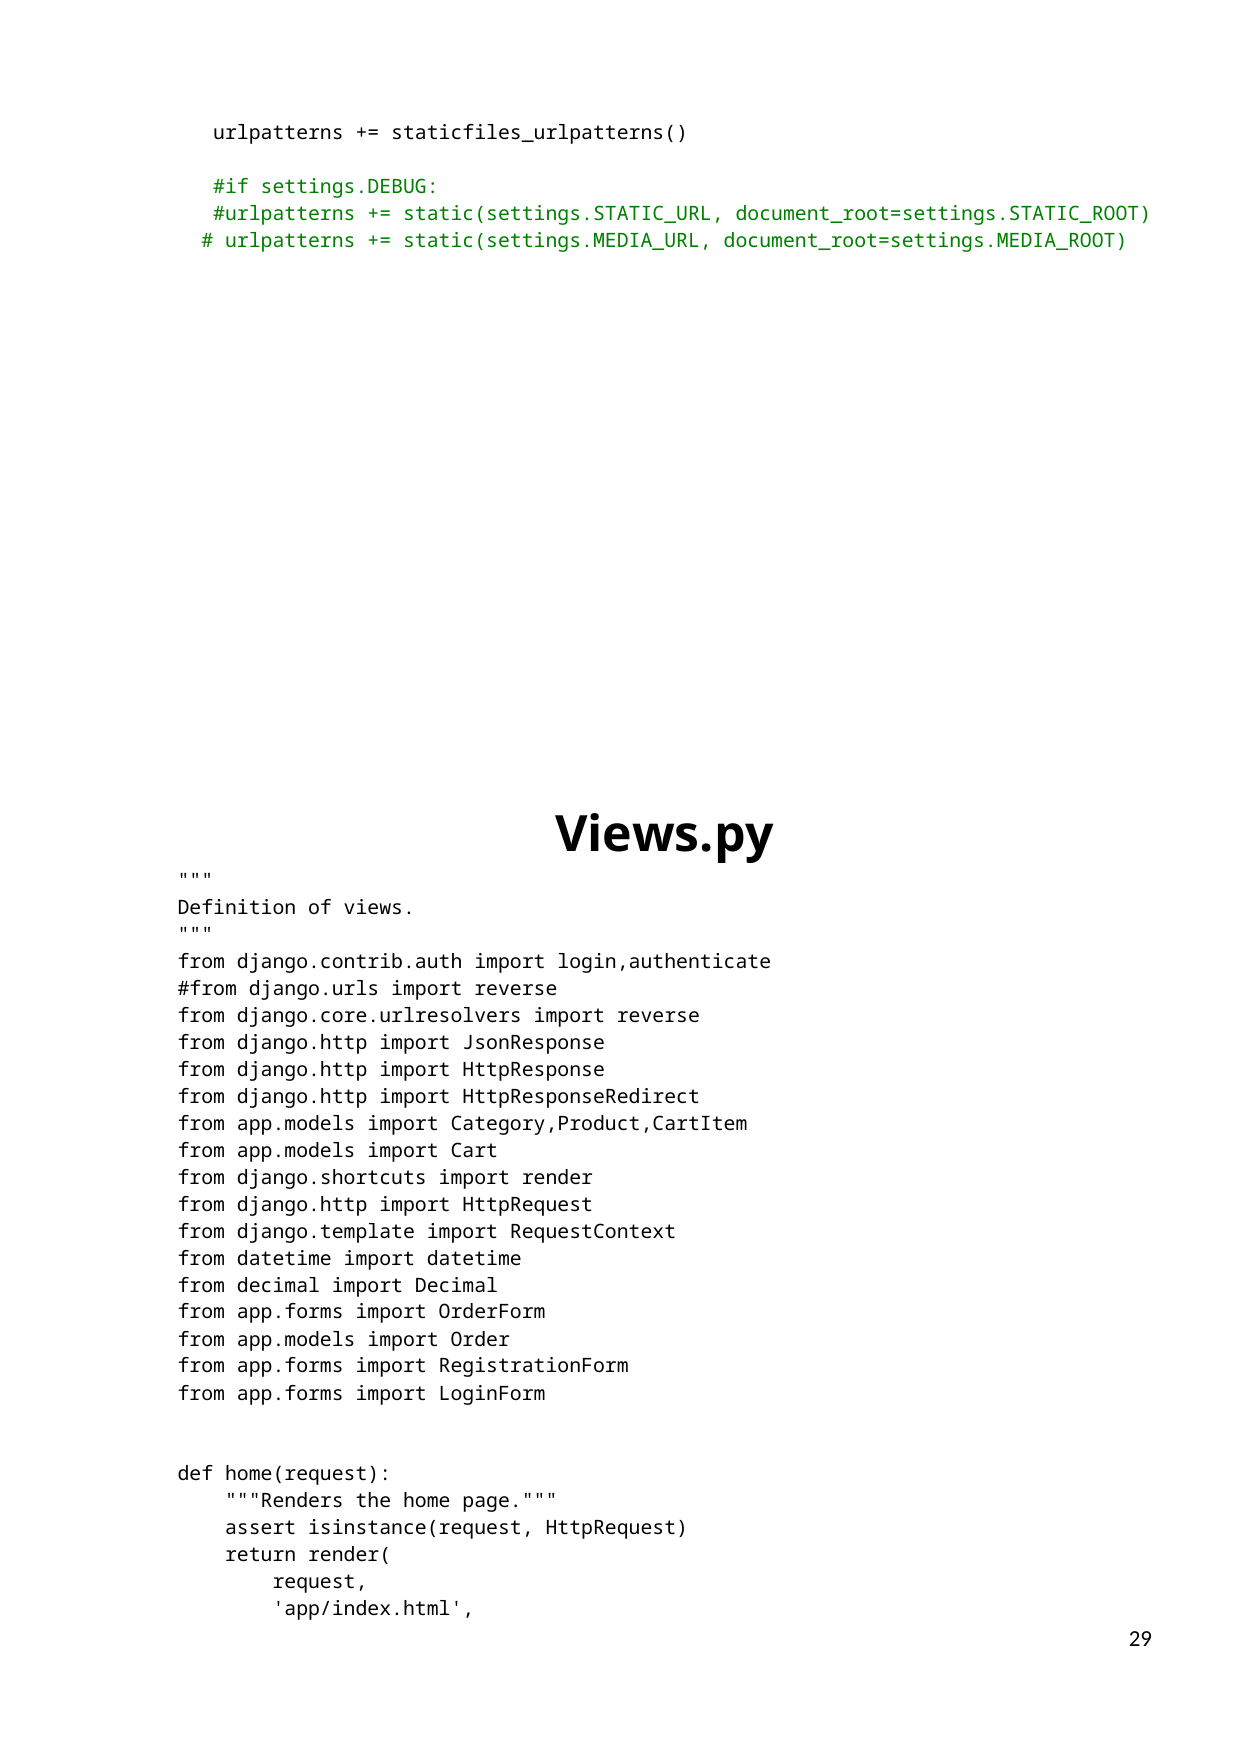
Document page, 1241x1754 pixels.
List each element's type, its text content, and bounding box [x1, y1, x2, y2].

text #urlpatterns += static(settings.STATIC_URL, document_root=settings.STATIC_ROOT) [177, 199, 1152, 226]
text from django.http import HttpResponseRedirect [177, 1082, 1152, 1109]
text Views.py [177, 798, 1152, 866]
text urlpatterns += staticfiles_urlpatterns() [177, 118, 1152, 145]
text """ [177, 920, 1152, 947]
text # urlpatterns += static(settings.MEDIA_URL, document_root=settings.MEDIA_ROOT) [177, 226, 1152, 253]
text """ [177, 866, 1152, 893]
text assert isinstance(request, HttpRequest) [177, 1514, 1152, 1541]
text from django.http import HttpResponse [177, 1055, 1152, 1082]
text request, [177, 1568, 1152, 1594]
text from django.core.urlresolvers import reverse [177, 1001, 1152, 1028]
text from app.forms import OrderForm [177, 1298, 1152, 1325]
text from django.http import HttpRequest [177, 1190, 1152, 1217]
text def home(request): [177, 1460, 1152, 1487]
text from app.models import Cart [177, 1136, 1152, 1163]
text from django.template import RequestContext [177, 1217, 1152, 1244]
text from decimal import Decimal [177, 1271, 1152, 1298]
text from app.models import Order [177, 1325, 1152, 1352]
text from datetime import datetime [177, 1244, 1152, 1271]
text from django.http import JsonResponse [177, 1028, 1152, 1055]
text from app.models import Category,Product,CartItem [177, 1109, 1152, 1136]
text return render( [177, 1541, 1152, 1568]
text """Renders the home page.""" [177, 1487, 1152, 1514]
text Definition of views. [177, 893, 1152, 920]
text #if settings.DEBUG: [177, 172, 1152, 199]
text from django.contrib.auth import login,authenticate [177, 947, 1152, 974]
text #from django.urls import reverse [177, 974, 1152, 1001]
text 'app/index.html', [177, 1594, 1152, 1622]
text from app.forms import LoginForm [177, 1379, 1152, 1406]
text from django.shortcuts import render [177, 1163, 1152, 1190]
text from app.forms import RegistrationForm [177, 1352, 1152, 1379]
